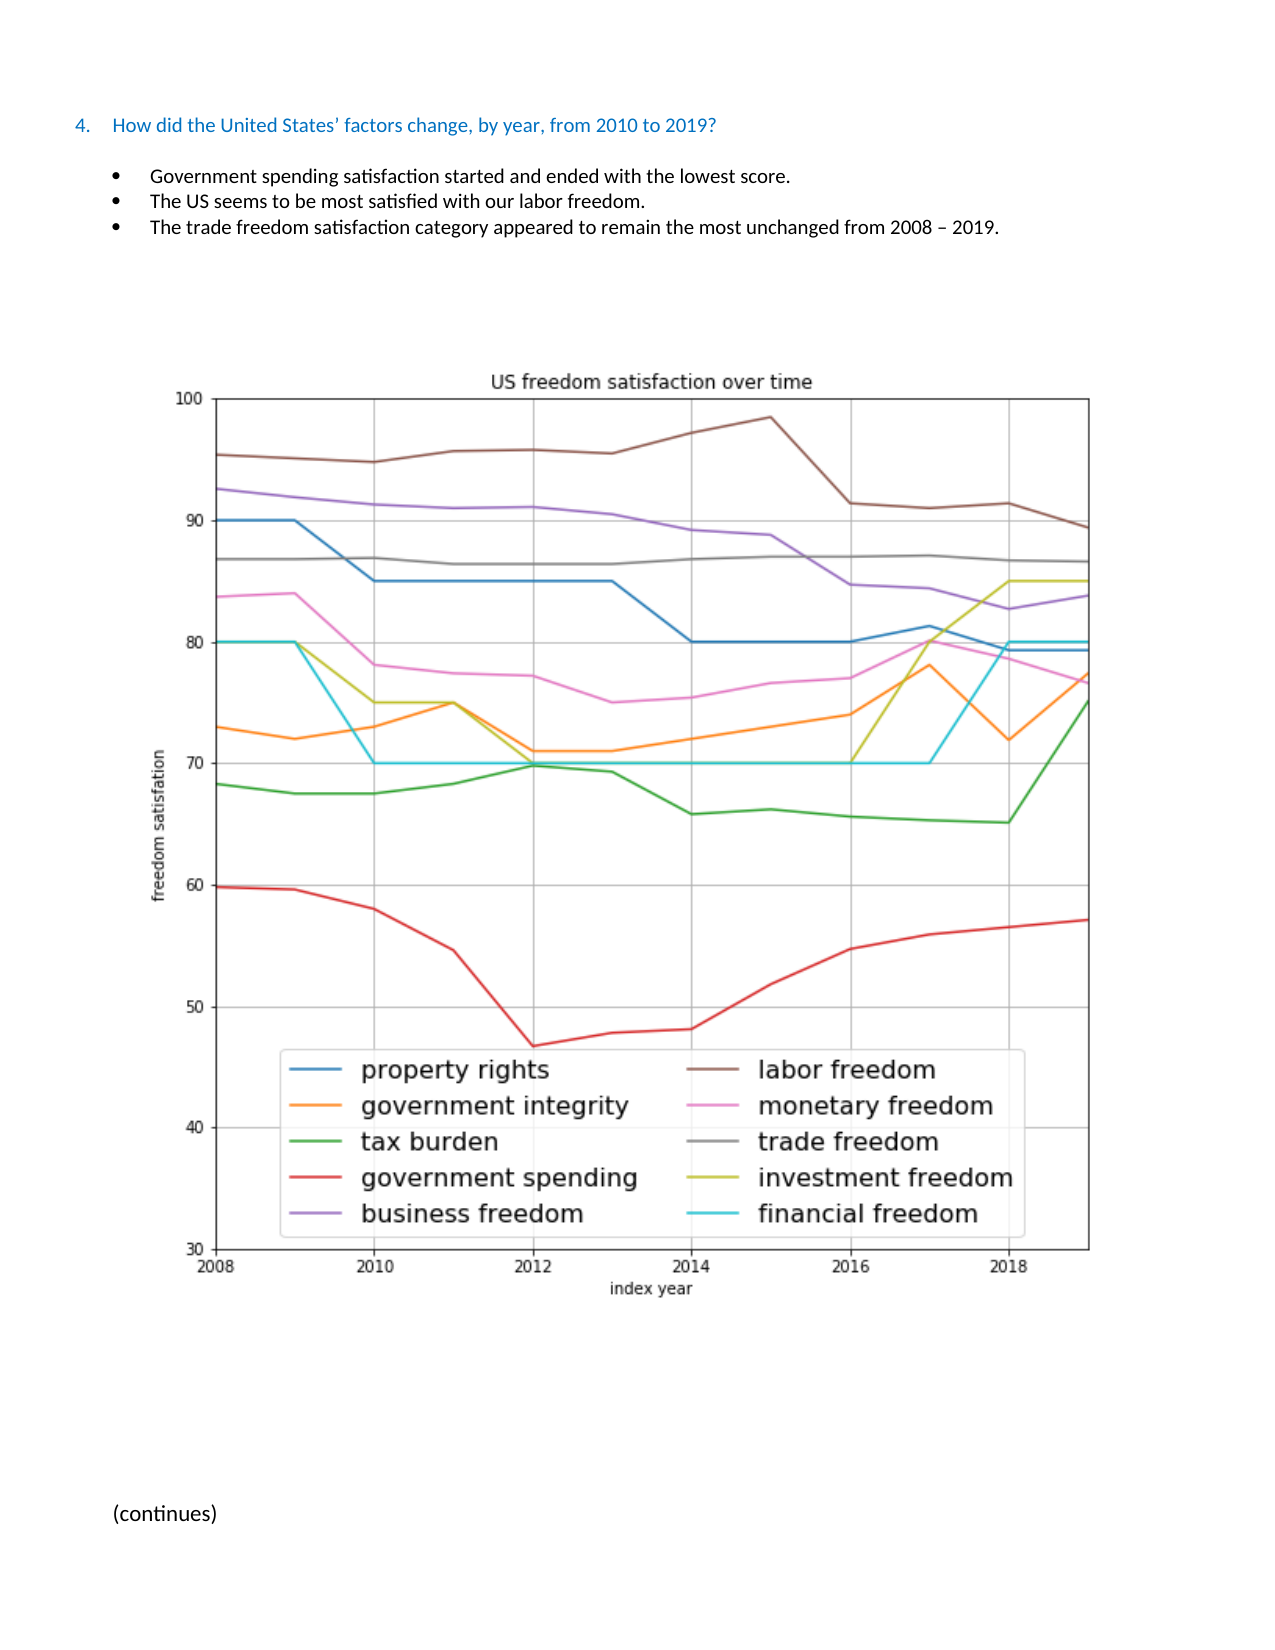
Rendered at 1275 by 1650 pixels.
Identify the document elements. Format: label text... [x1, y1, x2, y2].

list The US seems to be most satisfied with our labor freedom. [112, 189, 1200, 214]
text (continues) [112, 1499, 1200, 1527]
list The trade freedom satisfaction category appeared to remain the most unchanged from 2008 – 2019. [112, 214, 1200, 239]
picture [75, 265, 1200, 1390]
list Government spending satisfaction started and ended with the lowest score. [112, 163, 1200, 189]
list How did the United States’ factors change, by year, from 2010 to 2019? [75, 112, 1200, 138]
